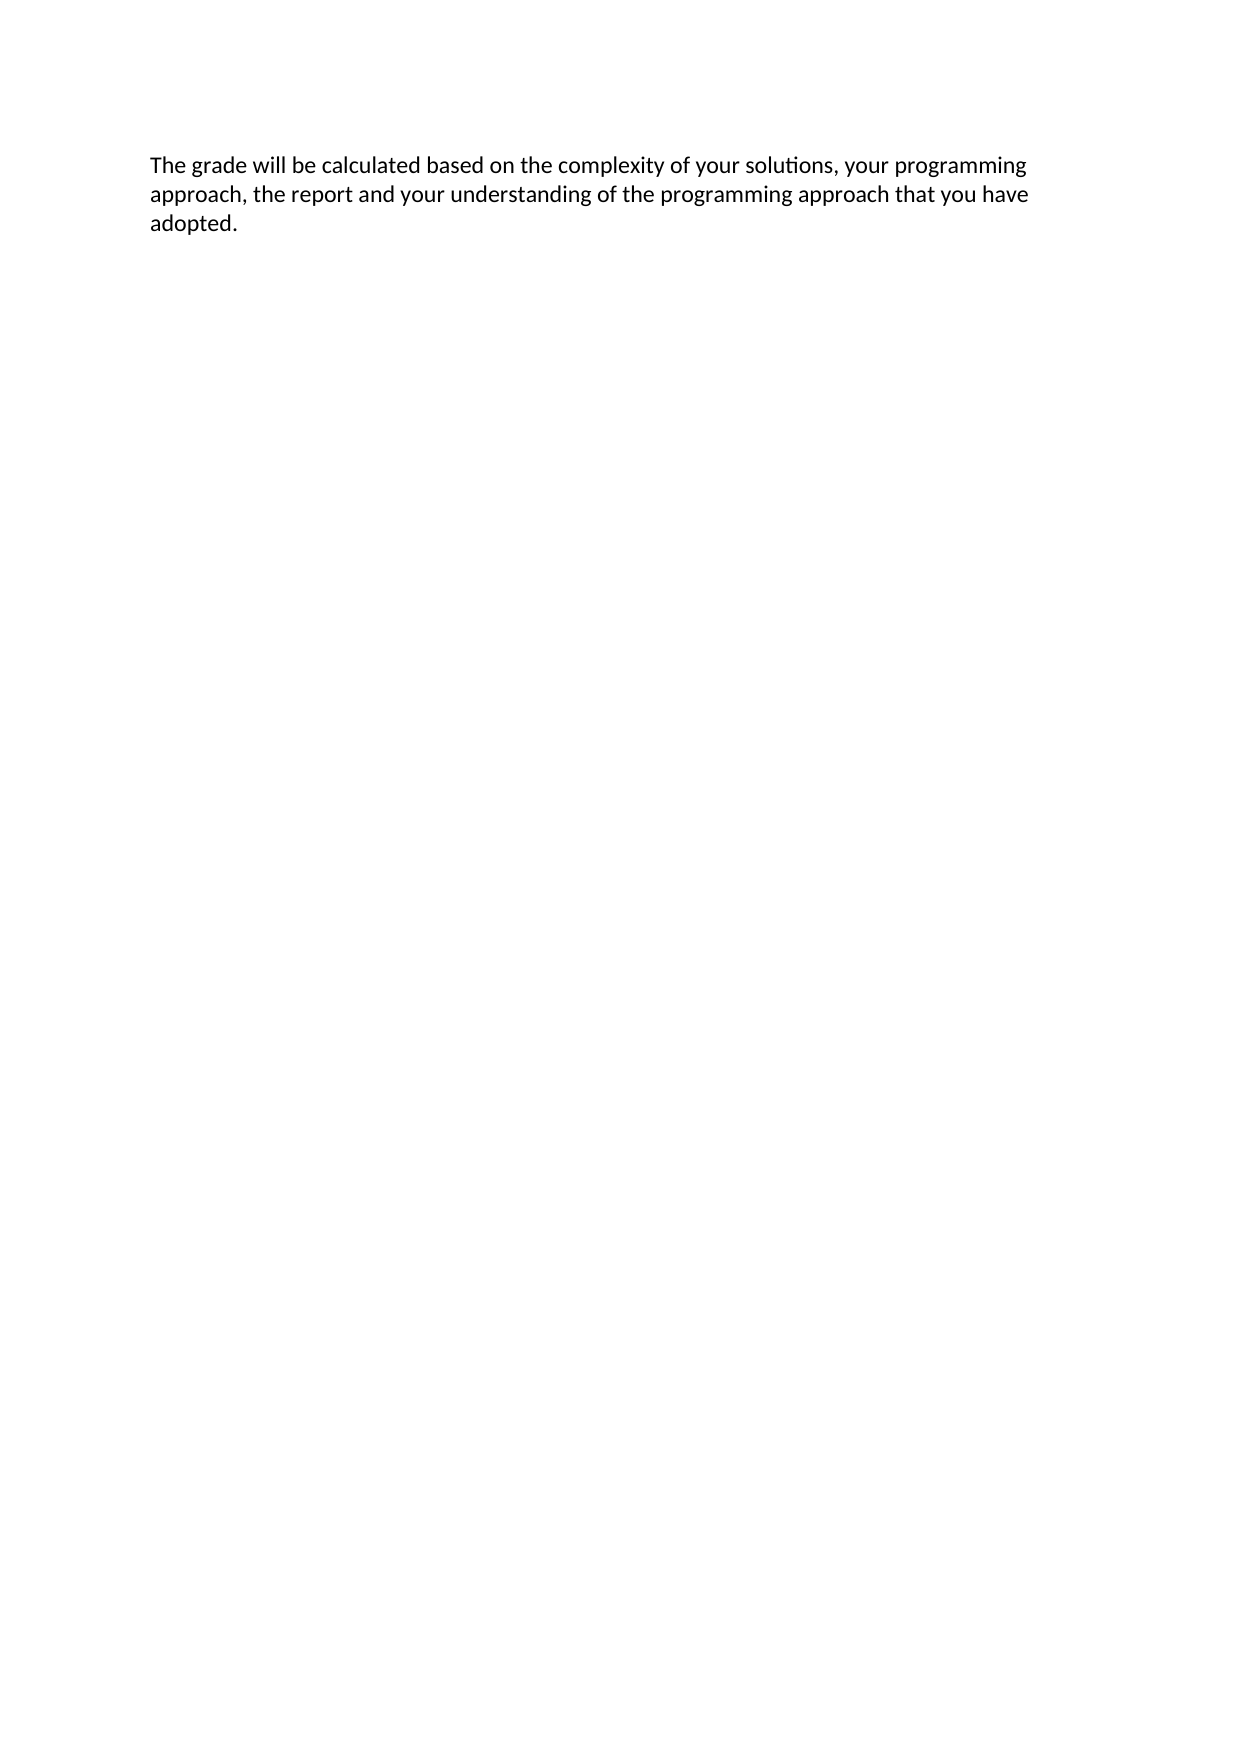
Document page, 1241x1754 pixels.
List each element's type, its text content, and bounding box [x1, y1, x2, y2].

text The grade will be calculated based on the complexity of your solutions, your programming approach, the report and your understanding of the programming approach that you have adopted. [150, 150, 1090, 238]
